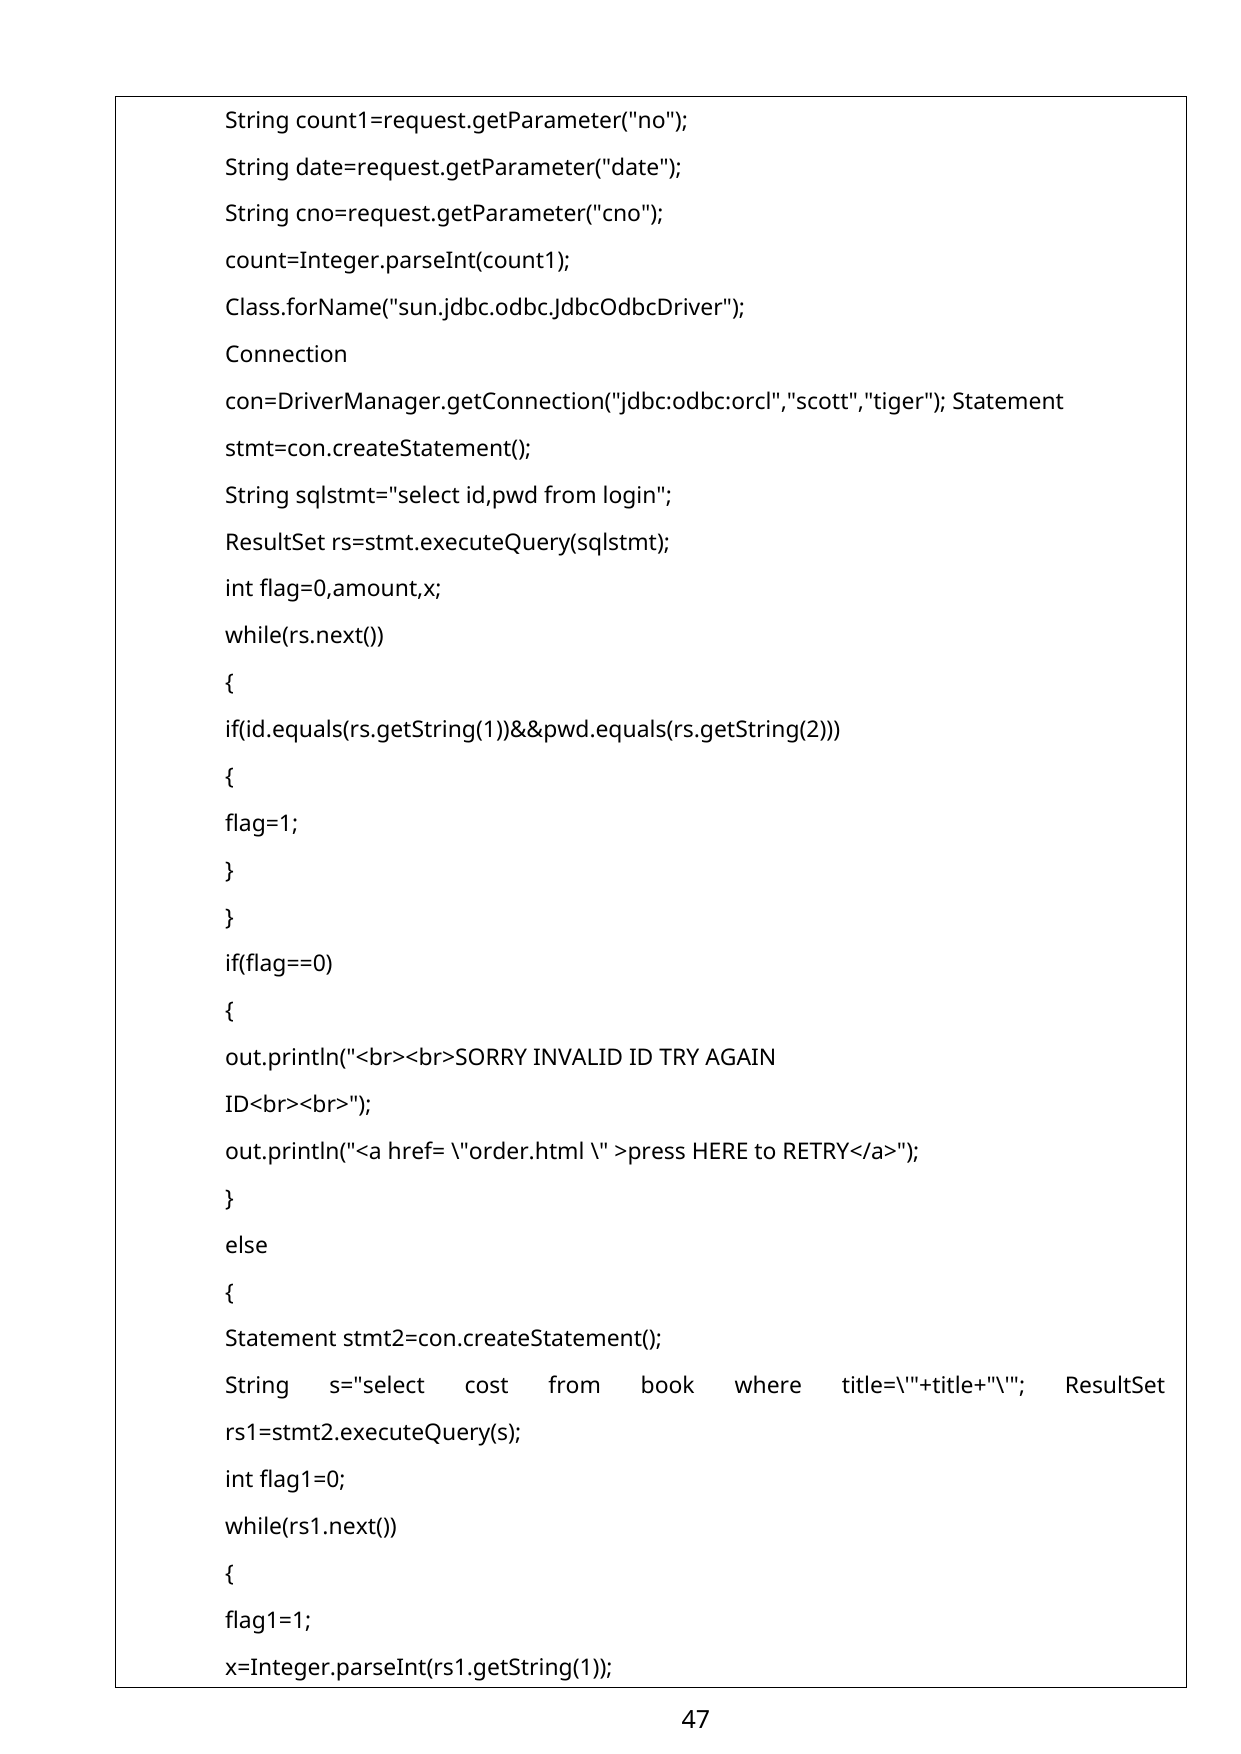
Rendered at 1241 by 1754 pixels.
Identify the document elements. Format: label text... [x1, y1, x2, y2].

text { [225, 994, 1166, 1025]
text out.println("<a href= \"order.html \" >press HERE to RETRY</a>"); [225, 1135, 1166, 1166]
text con=DriverManager.getConnection("jdbc:odbc:orcl","scott","tiger"); Statement [225, 385, 1166, 416]
text int flag1=0; [225, 1463, 1166, 1494]
text } [225, 900, 1166, 932]
text String cno=request.getParameter("cno"); [225, 197, 1166, 228]
text { [225, 1275, 1166, 1307]
text else [225, 1228, 1166, 1260]
text String s="select cost from book where title=\'"+title+"\'"; ResultSet rs1=stmt2.executeQuery(s); [225, 1369, 1166, 1447]
text x=Integer.parseInt(rs1.getString(1)); [225, 1650, 1166, 1682]
text String date=request.getParameter("date"); [225, 150, 1166, 182]
text { [225, 666, 1166, 697]
text int flag=0,amount,x; [225, 572, 1166, 603]
text { [225, 1557, 1166, 1588]
text Connection [225, 338, 1166, 369]
text String sqlstmt="select id,pwd from login"; [225, 478, 1166, 510]
text while(rs1.next()) [225, 1510, 1166, 1541]
text count=Integer.parseInt(count1); [225, 244, 1166, 275]
text ResultSet rs=stmt.executeQuery(sqlstmt); [225, 525, 1166, 557]
text } [225, 1182, 1166, 1213]
text Class.forName("sun.jdbc.odbc.JdbcOdbcDriver"); [225, 291, 1166, 322]
text String count1=request.getParameter("no"); [225, 103, 1166, 135]
text flag=1; [225, 807, 1166, 838]
text flag1=1; [225, 1603, 1166, 1635]
text { [225, 760, 1166, 791]
text } [225, 853, 1166, 885]
text if(id.equals(rs.getString(1))&&pwd.equals(rs.getString(2))) [225, 713, 1166, 744]
text Statement stmt2=con.createStatement(); [225, 1322, 1166, 1353]
text if(flag==0) [225, 947, 1166, 978]
text ID<br><br>"); [225, 1088, 1166, 1119]
text while(rs.next()) [225, 619, 1166, 650]
text out.println("<br><br>SORRY INVALID ID TRY AGAIN [225, 1041, 1166, 1072]
text stmt=con.createStatement(); [225, 432, 1166, 463]
